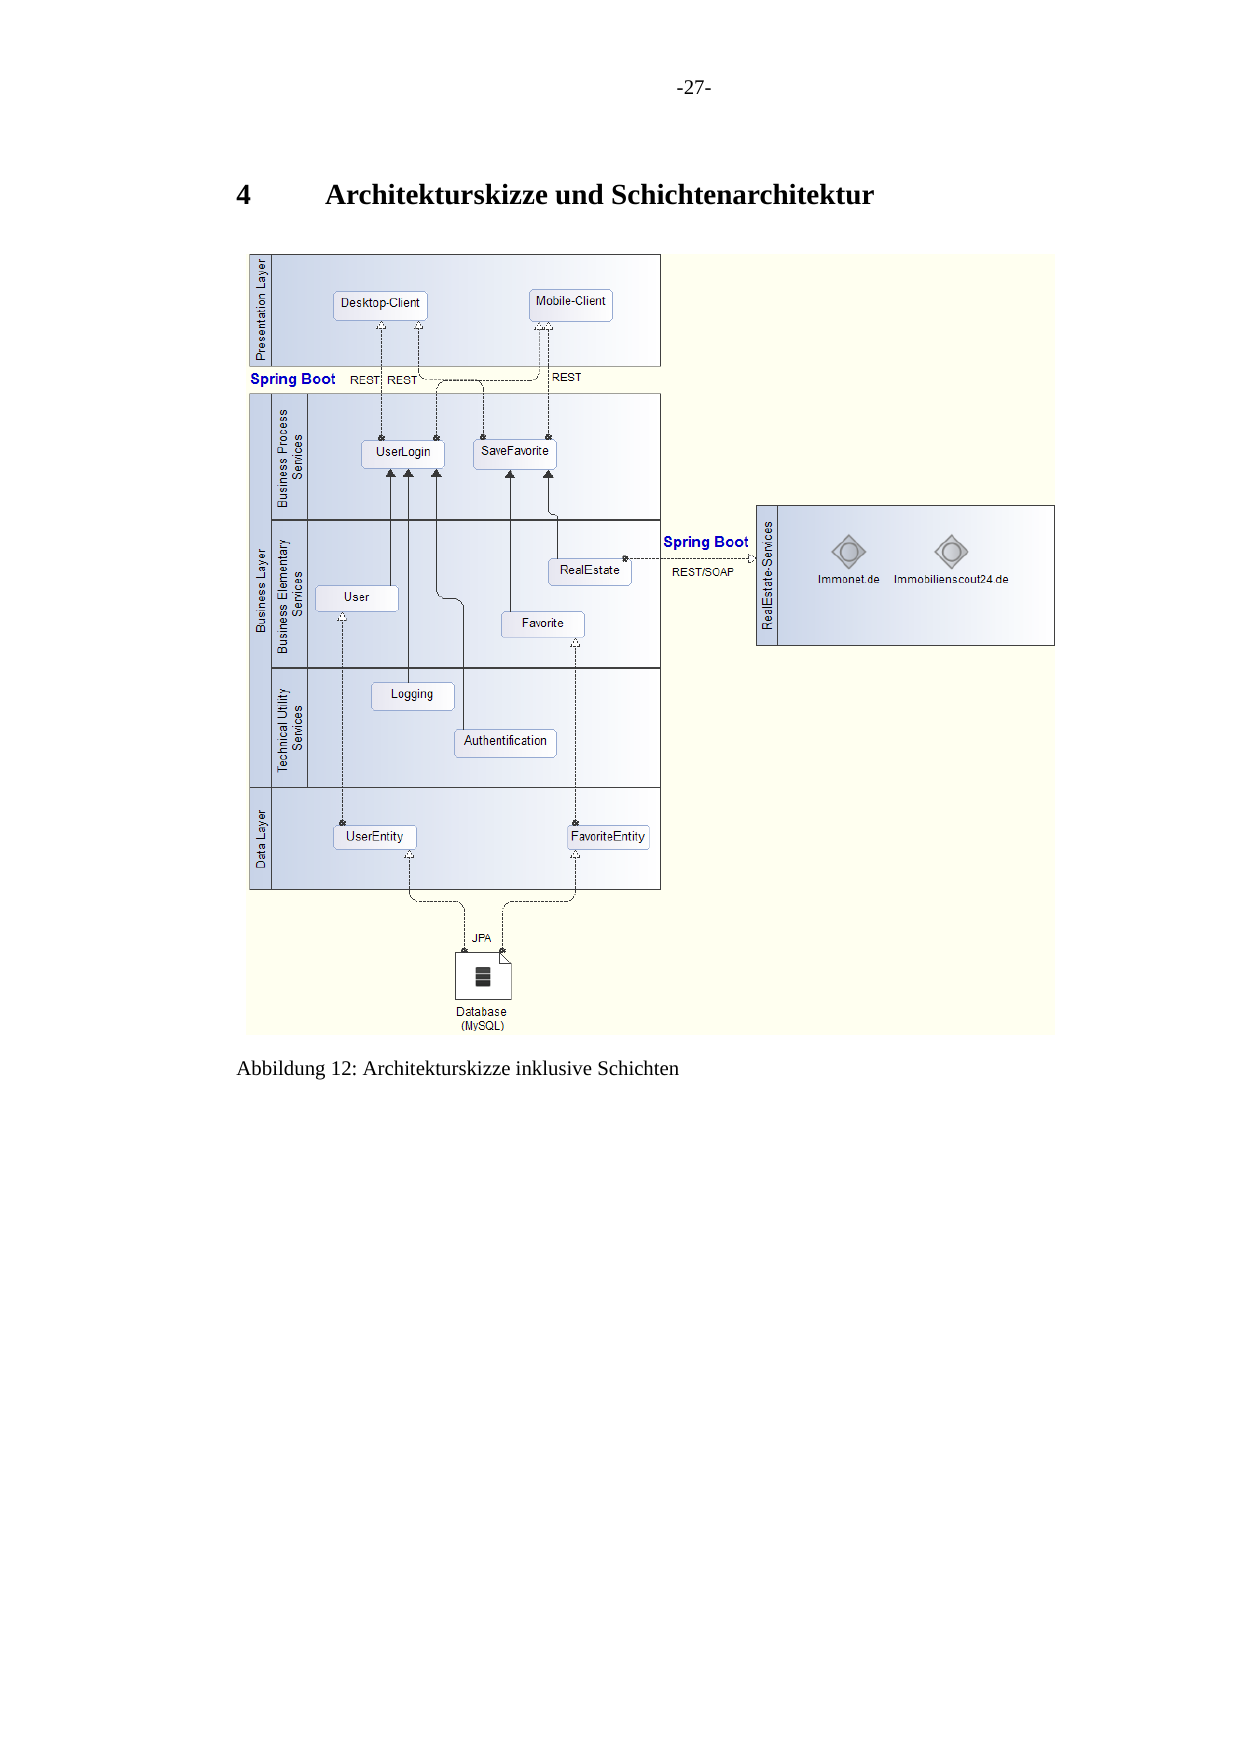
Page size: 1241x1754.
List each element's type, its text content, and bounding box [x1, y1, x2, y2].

picture [236, 244, 1063, 1044]
subtitle Architekturskizze und Schichtenarchitektur [236, 177, 1152, 211]
text Abbildung 12: Architekturskizze inklusive Schichten [236, 1056, 1152, 1080]
